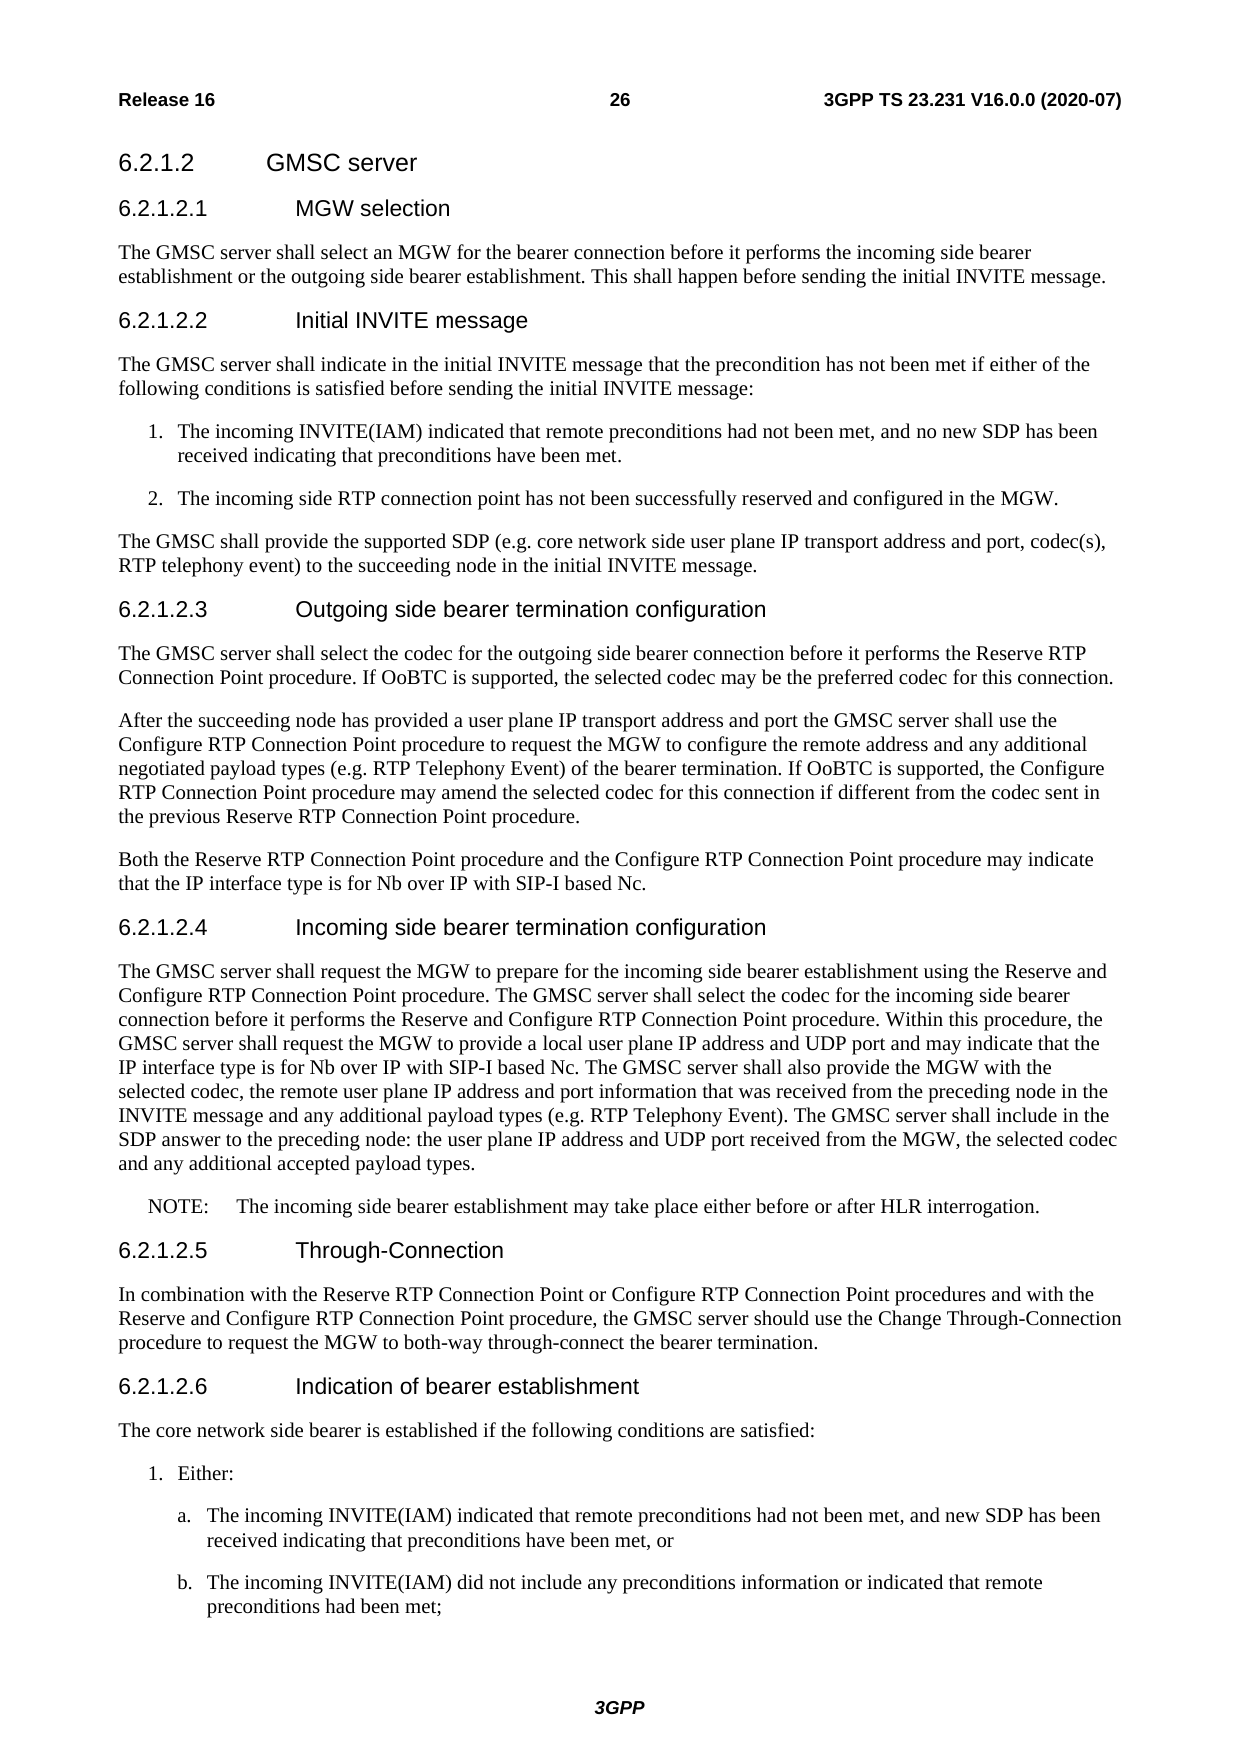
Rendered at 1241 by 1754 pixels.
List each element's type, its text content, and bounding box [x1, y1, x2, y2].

text The GMSC server shall select the codec for the outgoing side bearer connection before it performs the Reserve RTP Connection Point procedure. If OoBTC is supported, the selected codec may be the preferred codec for this connection. [118, 641, 1122, 689]
text 1. The incoming INVITE(IAM) indicated that remote preconditions had not been met, and no new SDP has been received indicating that preconditions have been met. [148, 419, 1122, 467]
text Both the Reserve RTP Connection Point procedure and the Configure RTP Connection Point procedure may indicate that the IP interface type is for Nb over IP with SIP-I based Nc. [118, 847, 1122, 895]
text The GMSC server shall indicate in the initial INVITE message that the precondition has not been met if either of the following conditions is satisfied before sending the initial INVITE message: [118, 352, 1122, 400]
text 1. Either: [148, 1461, 1122, 1485]
subtitle 6.2.1.2.4 Incoming side bearer termination configuration [118, 913, 1122, 940]
text The core network side bearer is established if the following conditions are satisfied: [118, 1418, 1122, 1442]
subtitle 6.2.1.2.1 MGW selection [118, 195, 1122, 221]
subtitle 6.2.1.2.5 Through-Connection [118, 1237, 1122, 1263]
text a. The incoming INVITE(IAM) indicated that remote preconditions had not been met, and new SDP has been received indicating that preconditions have been met, or [177, 1503, 1122, 1552]
subtitle 6.2.1.2.2 Initial INVITE message [118, 307, 1122, 333]
subtitle 6.2.1.2.6 Indication of bearer establishment [118, 1373, 1122, 1399]
text The GMSC shall provide the supported SDP (e.g. core network side user plane IP transport address and port, codec(s), RTP telephony event) to the succeeding node in the initial INVITE message. [118, 529, 1122, 577]
subtitle 6.2.1.2.3 Outgoing side bearer termination configuration [118, 596, 1122, 622]
text b. The incoming INVITE(IAM) did not include any preconditions information or indicated that remote preconditions had been met; [177, 1570, 1122, 1618]
text The GMSC server shall request the MGW to prepare for the incoming side bearer establishment using the Reserve and Configure RTP Connection Point procedure. The GMSC server shall select the codec for the incoming side bearer connection before it performs the Reserve and Configure RTP Connection Point procedure. Within this procedure, the GMSC server shall request the MGW to provide a local user plane IP address and UDP port and may indicate that the IP interface type is for Nb over IP with SIP-I based Nc. The GMSC server shall also provide the MGW with the selected codec, the remote user plane IP address and port information that was received from the preceding node in the INVITE message and any additional payload types (e.g. RTP Telephony Event). The GMSC server shall include in the SDP answer to the preceding node: the user plane IP address and UDP port received from the MGW, the selected codec and any additional accepted payload types. [118, 958, 1122, 1175]
subtitle 6.2.1.2 GMSC server [118, 147, 1122, 176]
text After the succeeding node has provided a user plane IP transport address and port the GMSC server shall use the Configure RTP Connection Point procedure to request the MGW to configure the remote address and any additional negotiated payload types (e.g. RTP Telephony Event) of the bearer termination. If OoBTC is supported, the Configure RTP Connection Point procedure may amend the selected codec for this connection if different from the codec sent in the previous Reserve RTP Connection Point procedure. [118, 707, 1122, 828]
text In combination with the Reserve RTP Connection Point or Configure RTP Connection Point procedures and with the Reserve and Configure RTP Connection Point procedure, the GMSC server should use the Change Through-Connection procedure to request the MGW to both-way through-connect the bearer termination. [118, 1282, 1122, 1354]
text 2. The incoming side RTP connection point has not been successfully reserved and configured in the MGW. [148, 486, 1122, 510]
text NOTE: The incoming side bearer establishment may take place either before or after HLR interrogation. [148, 1194, 1122, 1218]
text The GMSC server shall select an MGW for the bearer connection before it performs the incoming side bearer establishment or the outgoing side bearer establishment. This shall happen before sending the initial INVITE message. [118, 240, 1122, 288]
